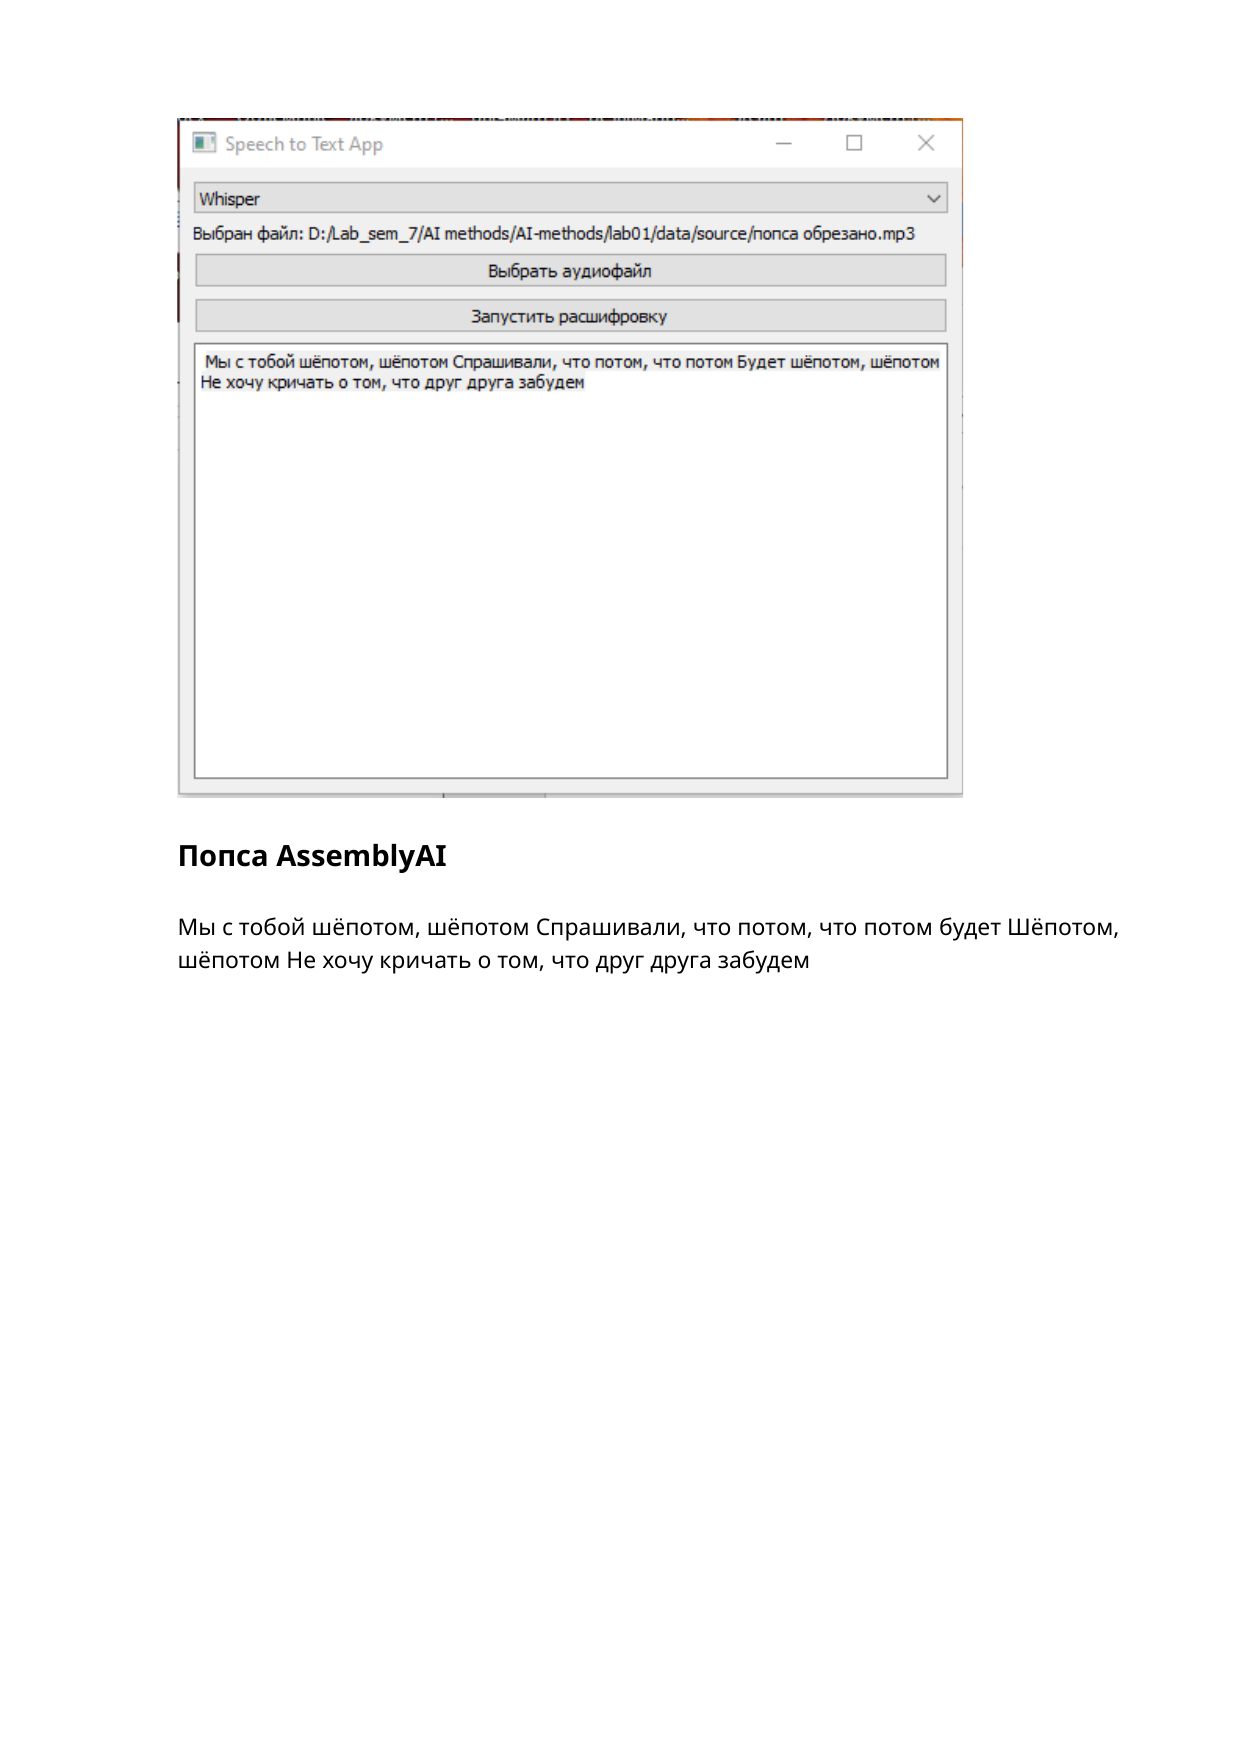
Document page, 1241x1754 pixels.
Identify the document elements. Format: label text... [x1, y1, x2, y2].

picture [177, 118, 964, 798]
